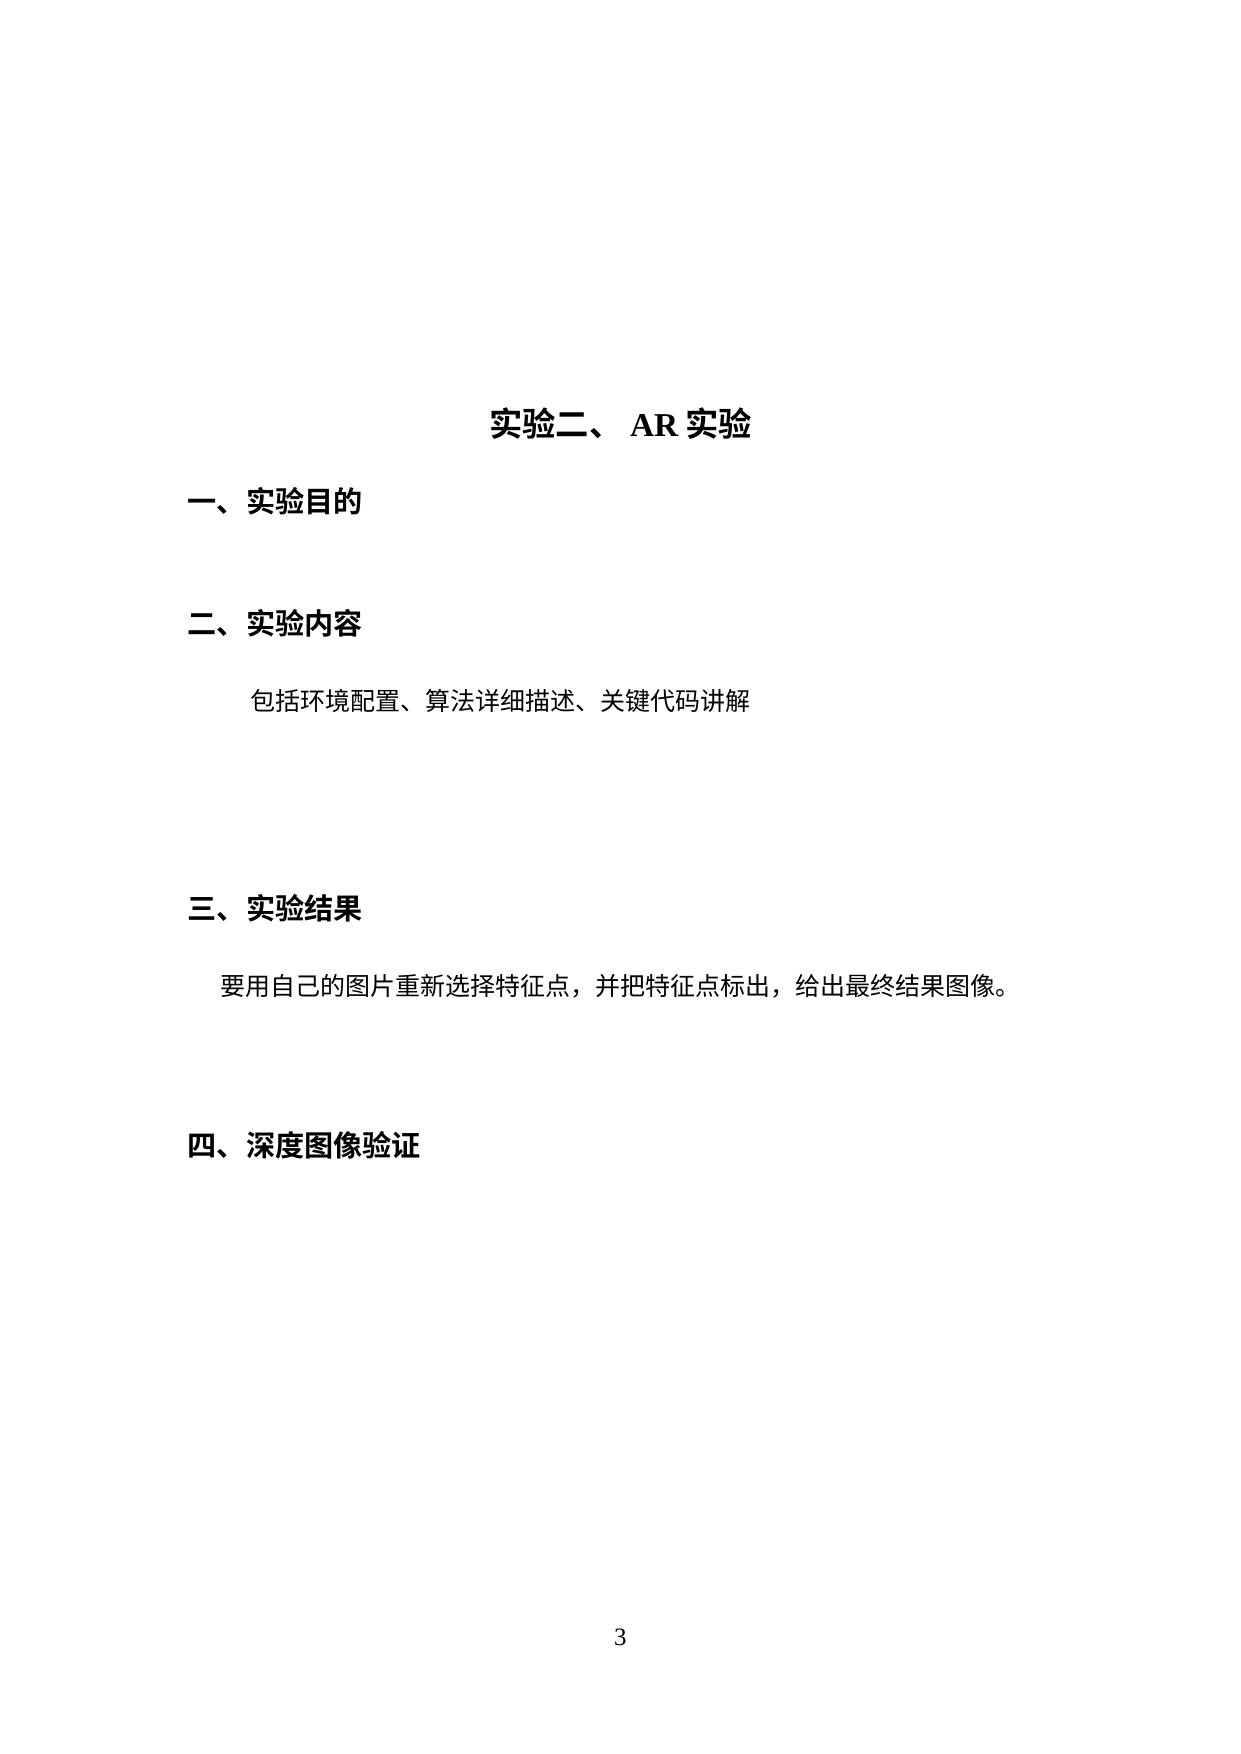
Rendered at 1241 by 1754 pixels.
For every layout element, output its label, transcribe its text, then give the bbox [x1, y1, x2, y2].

subtitle 四、深度图像验证 [187, 1111, 1053, 1176]
text 包括环境配置、算法详细描述、关键代码讲解 [187, 667, 1053, 732]
subtitle 三、实验结果 [187, 874, 1053, 939]
subtitle 一、实验目的 [187, 467, 1053, 532]
title 实验二、 AR实验 [187, 389, 1053, 454]
subtitle 二、实验内容 [187, 589, 1053, 654]
text 要用自己的图片重新选择特征点，并把特征点标出，给出最终结果图像。 [187, 952, 1053, 1017]
